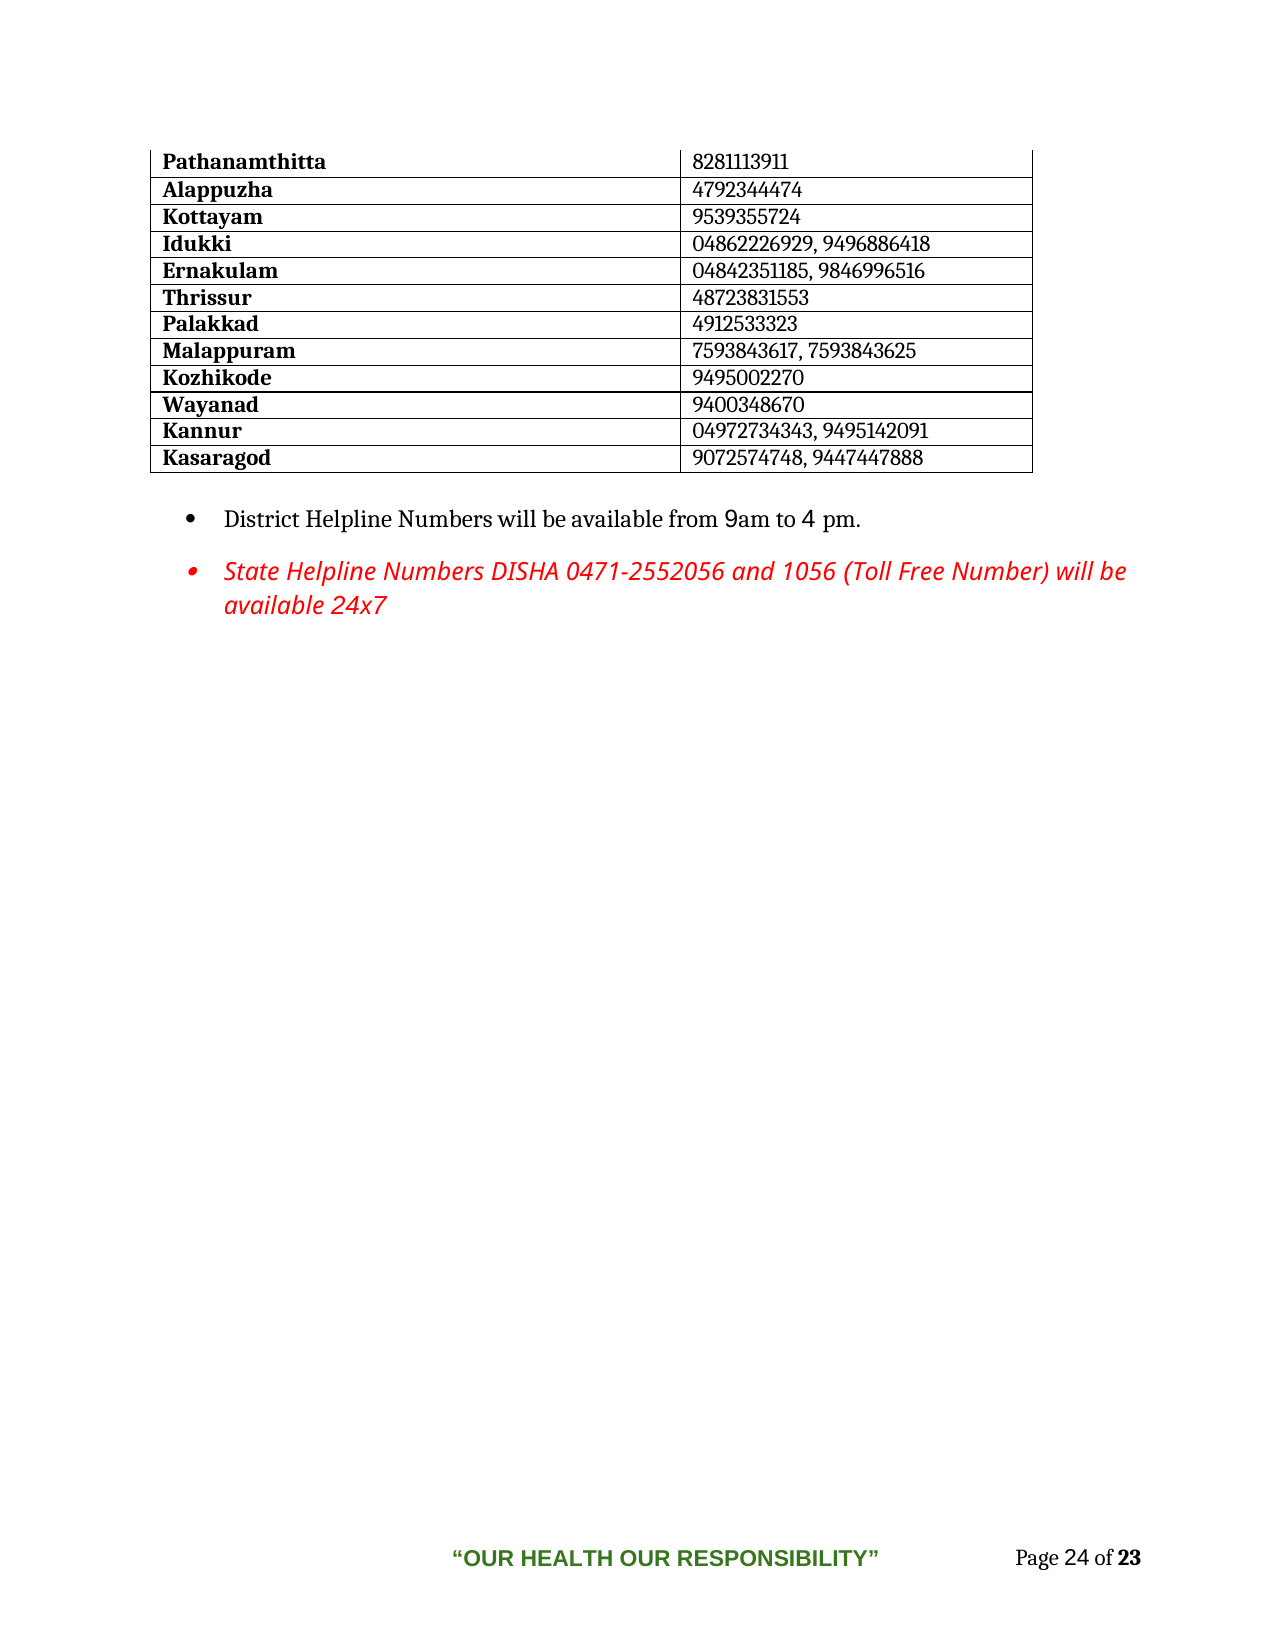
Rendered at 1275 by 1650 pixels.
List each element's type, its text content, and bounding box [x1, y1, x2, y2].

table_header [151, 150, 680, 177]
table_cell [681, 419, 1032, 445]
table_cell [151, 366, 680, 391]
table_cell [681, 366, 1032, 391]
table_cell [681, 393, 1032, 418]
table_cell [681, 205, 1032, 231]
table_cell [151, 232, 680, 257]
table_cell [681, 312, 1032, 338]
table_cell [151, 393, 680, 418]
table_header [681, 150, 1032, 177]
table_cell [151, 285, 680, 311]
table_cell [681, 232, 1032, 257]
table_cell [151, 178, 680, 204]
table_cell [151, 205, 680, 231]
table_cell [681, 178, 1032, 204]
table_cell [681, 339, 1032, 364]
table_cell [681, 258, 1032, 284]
list District Helpline Numbers will be available from 9am to 4 pm. [186, 504, 1210, 534]
list State Helpline Numbers DISHA 0471-2552056 and 1056 (Toll Free Number) will be available 24x7 [186, 553, 1210, 622]
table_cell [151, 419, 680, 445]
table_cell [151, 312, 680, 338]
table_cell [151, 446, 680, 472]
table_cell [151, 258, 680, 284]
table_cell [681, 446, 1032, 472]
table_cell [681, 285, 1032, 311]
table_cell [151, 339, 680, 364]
